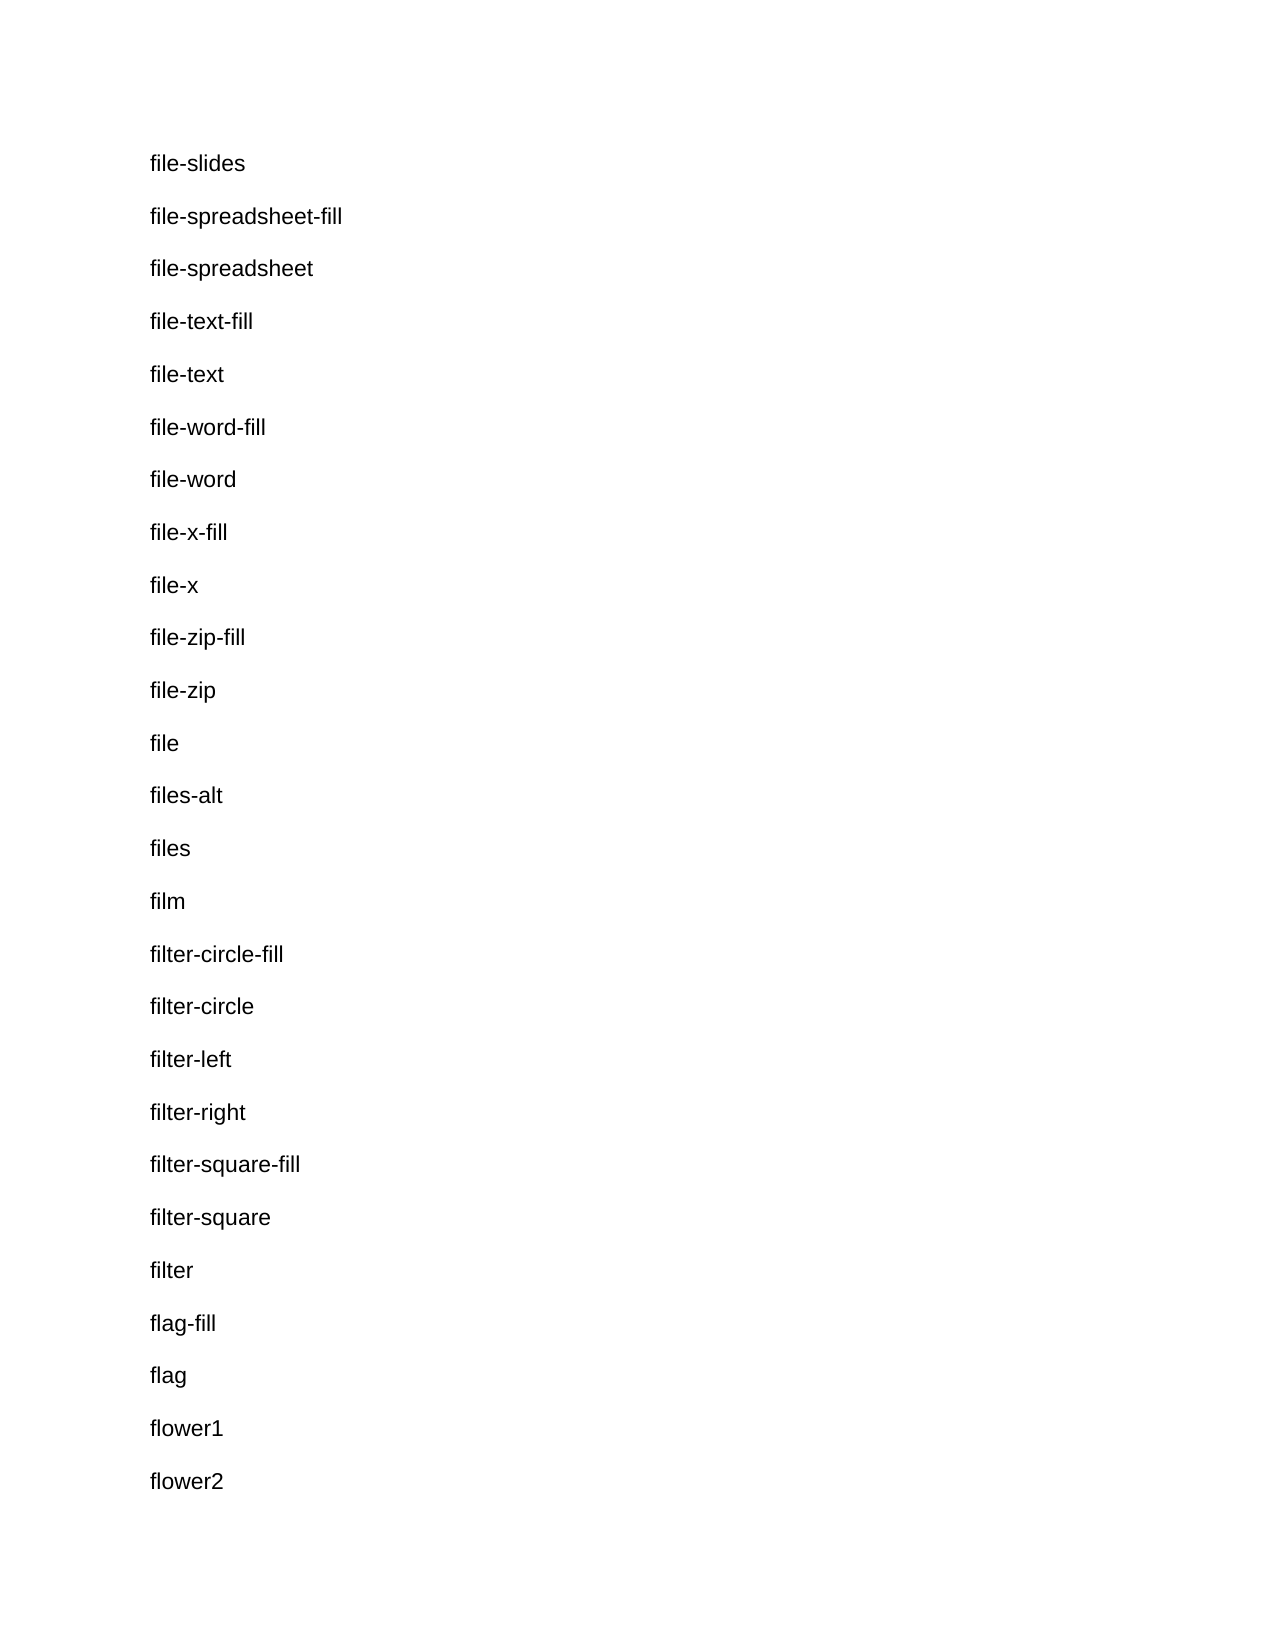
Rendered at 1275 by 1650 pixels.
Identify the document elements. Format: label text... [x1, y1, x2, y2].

text file-x-fill [150, 519, 1125, 545]
text flag-fill [150, 1309, 1125, 1336]
text filter-left [150, 1046, 1125, 1072]
text file-text [150, 361, 1125, 387]
text file-slides [150, 150, 1125, 176]
text file-zip-fill [150, 624, 1125, 651]
text filter [150, 1257, 1125, 1283]
text file-text-fill [150, 308, 1125, 334]
text file-spreadsheet-fill [150, 203, 1125, 229]
text flower1 [150, 1415, 1125, 1441]
text files-alt [150, 782, 1125, 809]
text file-spreadsheet [150, 255, 1125, 282]
text flower2 [150, 1468, 1125, 1494]
text filter-circle-fill [150, 941, 1125, 967]
text film [150, 888, 1125, 914]
text file-x [150, 572, 1125, 598]
text file [150, 730, 1125, 756]
text file-word [150, 466, 1125, 493]
text filter-square-fill [150, 1151, 1125, 1178]
text filter-right [150, 1099, 1125, 1125]
text file-zip [150, 677, 1125, 703]
text file-word-fill [150, 413, 1125, 440]
text filter-square [150, 1204, 1125, 1231]
text filter-circle [150, 993, 1125, 1020]
text flag [150, 1362, 1125, 1389]
text files [150, 835, 1125, 862]
